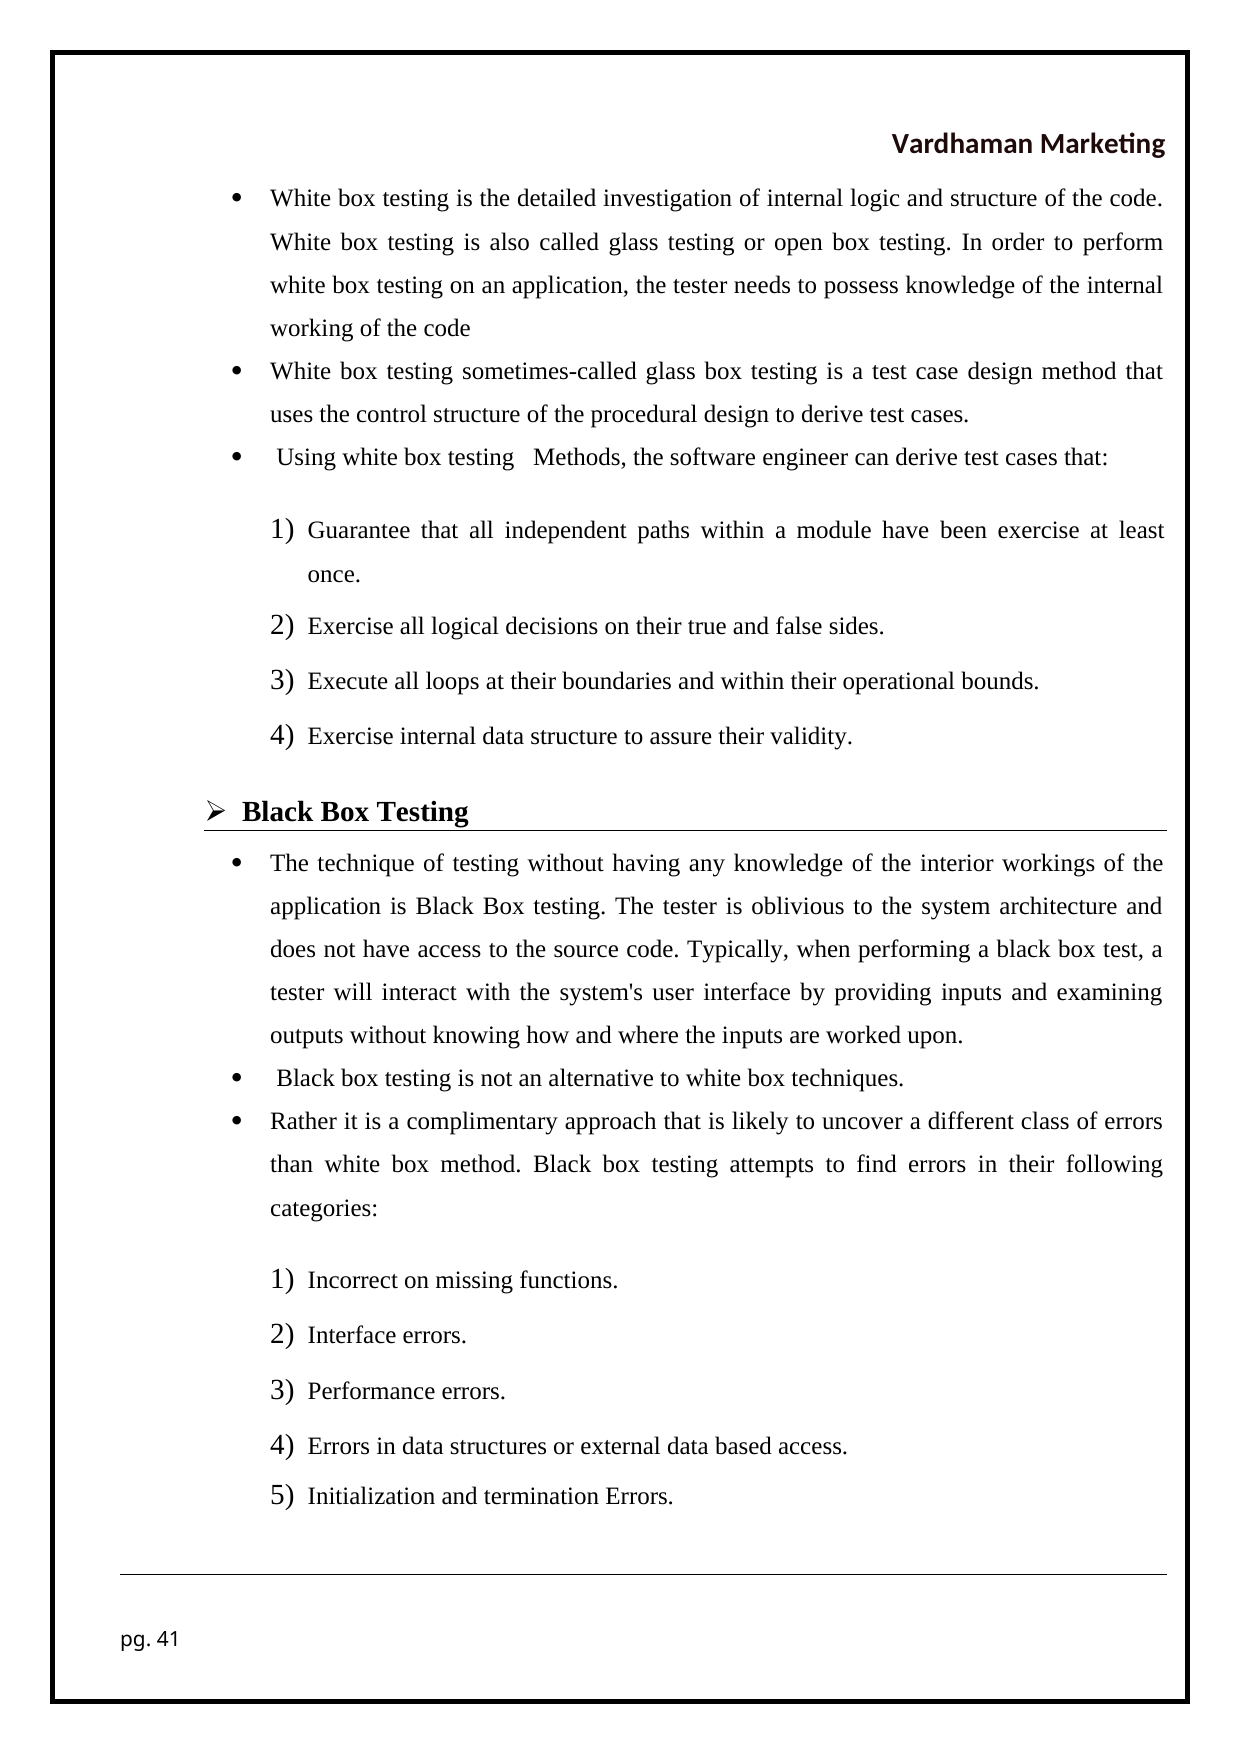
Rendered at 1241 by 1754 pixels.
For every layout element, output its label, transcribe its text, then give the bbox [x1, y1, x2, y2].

list Using white box testing Methods, the software engineer can derive test cases that: [232, 442, 1164, 471]
list Performance errors. [270, 1372, 1165, 1405]
list Initialization and termination Errors. [270, 1477, 1165, 1511]
list Execute all loops at their boundaries and within their operational bounds. [270, 662, 1165, 696]
list Incorrect on missing functions. [270, 1261, 1165, 1295]
list Guarantee that all independent paths within a module have been exercise at least once. [270, 511, 1165, 587]
list Black Box Testing [204, 794, 1167, 830]
list Black box testing is not an alternative to white box techniques. [232, 1063, 1164, 1092]
list Rather it is a complimentary approach that is likely to uncover a different class of errors than white box method. Black box testing attempts to find errors in their following categories: [232, 1106, 1164, 1221]
list Errors in data structures or external data based access. [270, 1427, 1165, 1461]
list Exercise internal data structure to assure their validity. [270, 717, 1165, 751]
list White box testing sometimes-called glass box testing is a test case design method that uses the control structure of the procedural design to derive test cases. [232, 356, 1164, 428]
list The technique of testing without having any knowledge of the interior workings of the application is Black Box testing. The tester is oblivious to the system architecture and does not have access to the source code. Typically, when performing a black box test, a tester will interact with the system's user interface by providing inputs and examining outputs without knowing how and where the inputs are worked upon. [232, 848, 1164, 1049]
list Interface errors. [270, 1317, 1165, 1350]
list White box testing is the detailed investigation of internal logic and structure of the code. White box testing is also called glass testing or open box testing. In order to perform white box testing on an application, the tester needs to possess knowledge of the internal working of the code [232, 183, 1164, 342]
list Exercise all logical decisions on their true and false sides. [270, 607, 1165, 640]
